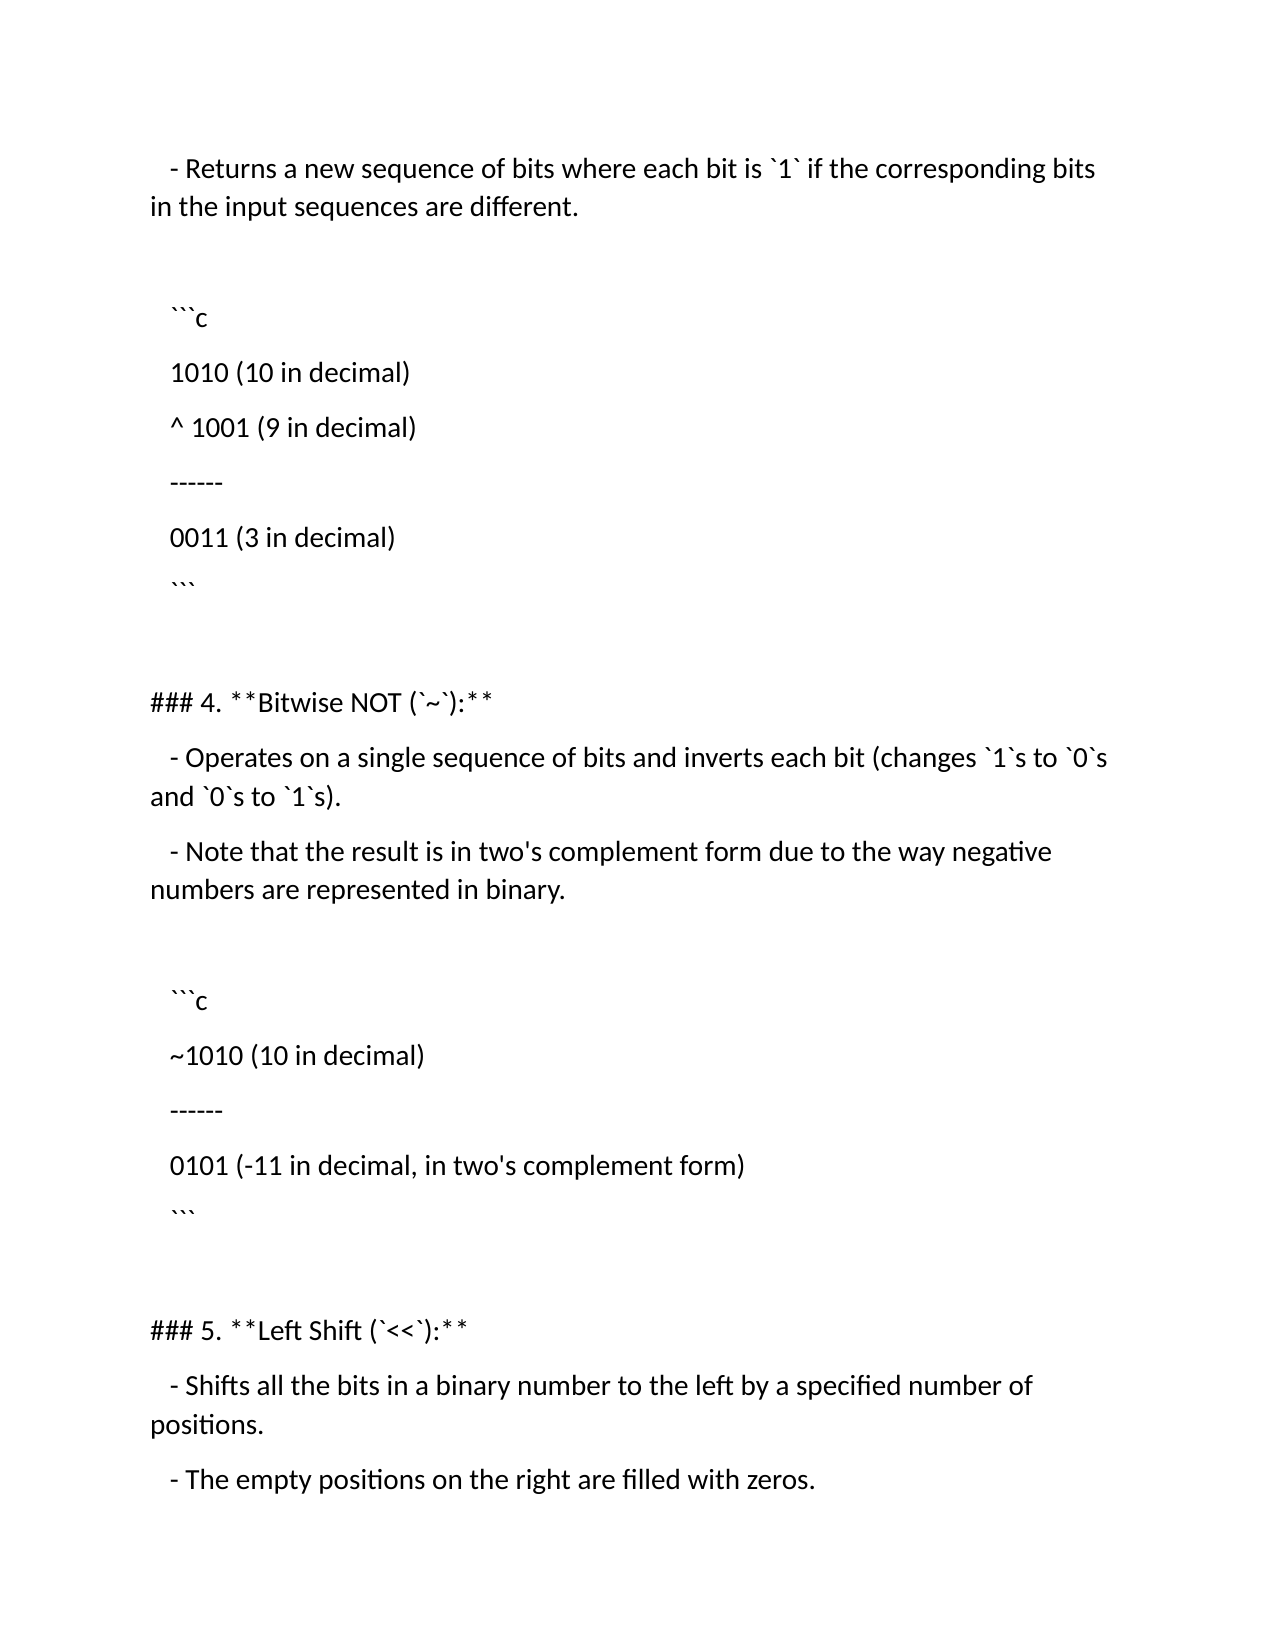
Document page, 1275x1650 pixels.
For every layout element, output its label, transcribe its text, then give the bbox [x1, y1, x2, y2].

text ------ [150, 1092, 1125, 1127]
text 0011 (3 in decimal) [150, 519, 1125, 555]
text - Note that the result is in two's complement form due to the way negative numbers are represented in binary. [150, 833, 1125, 907]
text ``` [150, 1202, 1125, 1238]
text 1010 (10 in decimal) [150, 354, 1125, 389]
text - Returns a new sequence of bits where each bit is `1` if the corresponding bits in the input sequences are different. [150, 150, 1125, 224]
text - Operates on a single sequence of bits and inverts each bit (changes `1`s to `0`s and `0`s to `1`s). [150, 739, 1125, 813]
text - Shifts all the bits in a binary number to the left by a specified number of positions. [150, 1367, 1125, 1441]
text ```c [150, 299, 1125, 334]
text ### 5. **Left Shift (`<<`):** [150, 1312, 1125, 1348]
text ^ 1001 (9 in decimal) [150, 409, 1125, 444]
text ``` [150, 574, 1125, 610]
text - The empty positions on the right are filled with zeros. [150, 1461, 1125, 1497]
text ~1010 (10 in decimal) [150, 1037, 1125, 1072]
text ```c [150, 982, 1125, 1017]
text 0101 (-11 in decimal, in two's complement form) [150, 1147, 1125, 1183]
text ------ [150, 464, 1125, 499]
text ### 4. **Bitwise NOT (`~`):** [150, 684, 1125, 720]
